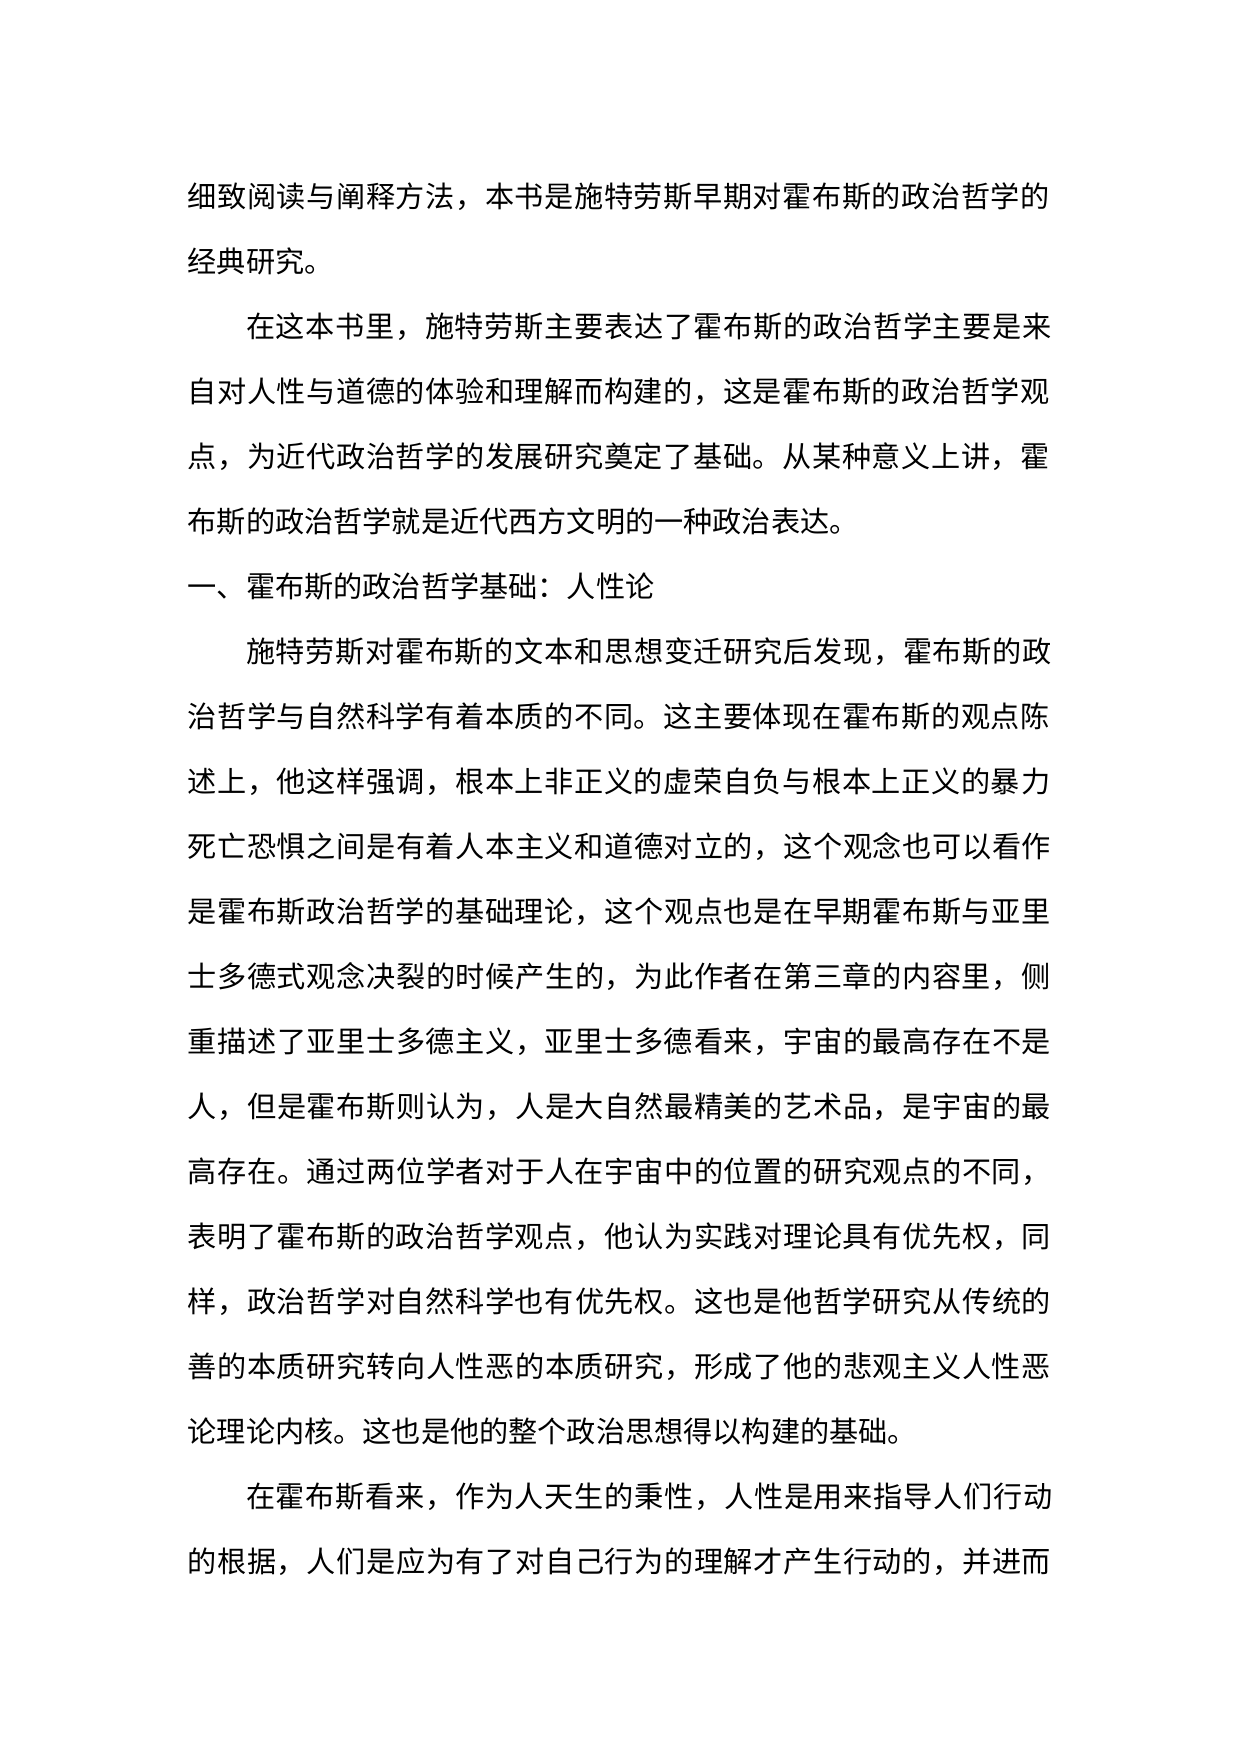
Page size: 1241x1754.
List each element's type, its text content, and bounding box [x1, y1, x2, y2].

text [187, 1462, 1053, 1592]
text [187, 162, 1053, 292]
text 一、霍布斯的政治哲学基础：人性论 [187, 552, 1053, 617]
text 在这本书里，施特劳斯主要表达了霍布斯的政治哲学主要是来自对人性与道德的体验和理解而构建的，这是霍布斯的政治哲学观点，为近代政治哲学的发展研究奠定了基础。从某种意义上讲，霍布斯的政治哲学就是近代西方文明的一种政治表达。 [187, 292, 1053, 552]
text 施特劳斯对霍布斯的文本和思想变迁研究后发现，霍布斯的政治哲学与自然科学有着本质的不同。这主要体现在霍布斯的观点陈述上，他这样强调，根本上非正义的虚荣自负与根本上正义的暴力死亡恐惧之间是有着人本主义和道德对立的，这个观念也可以看作是霍布斯政治哲学的基础理论，这个观点也是在早期霍布斯与亚里士多德式观念决裂的时候产生的，为此作者在第三章的内容里，侧重描述了亚里士多德主义，亚里士多德看来，宇宙的最高存在不是人，但是霍布斯则认为，人是大自然最精美的艺术品，是宇宙的最高存在。通过两位学者对于人在宇宙中的位置的研究观点的不同，表明了霍布斯的政治哲学观点，他认为实践对理论具有优先权，同样，政治哲学对自然科学也有优先权。这也是他哲学研究从传统的善的本质研究转向人性恶的本质研究，形成了他的悲观主义人性恶论理论内核。这也是他的整个政治思想得以构建的基础。 [187, 617, 1053, 1462]
